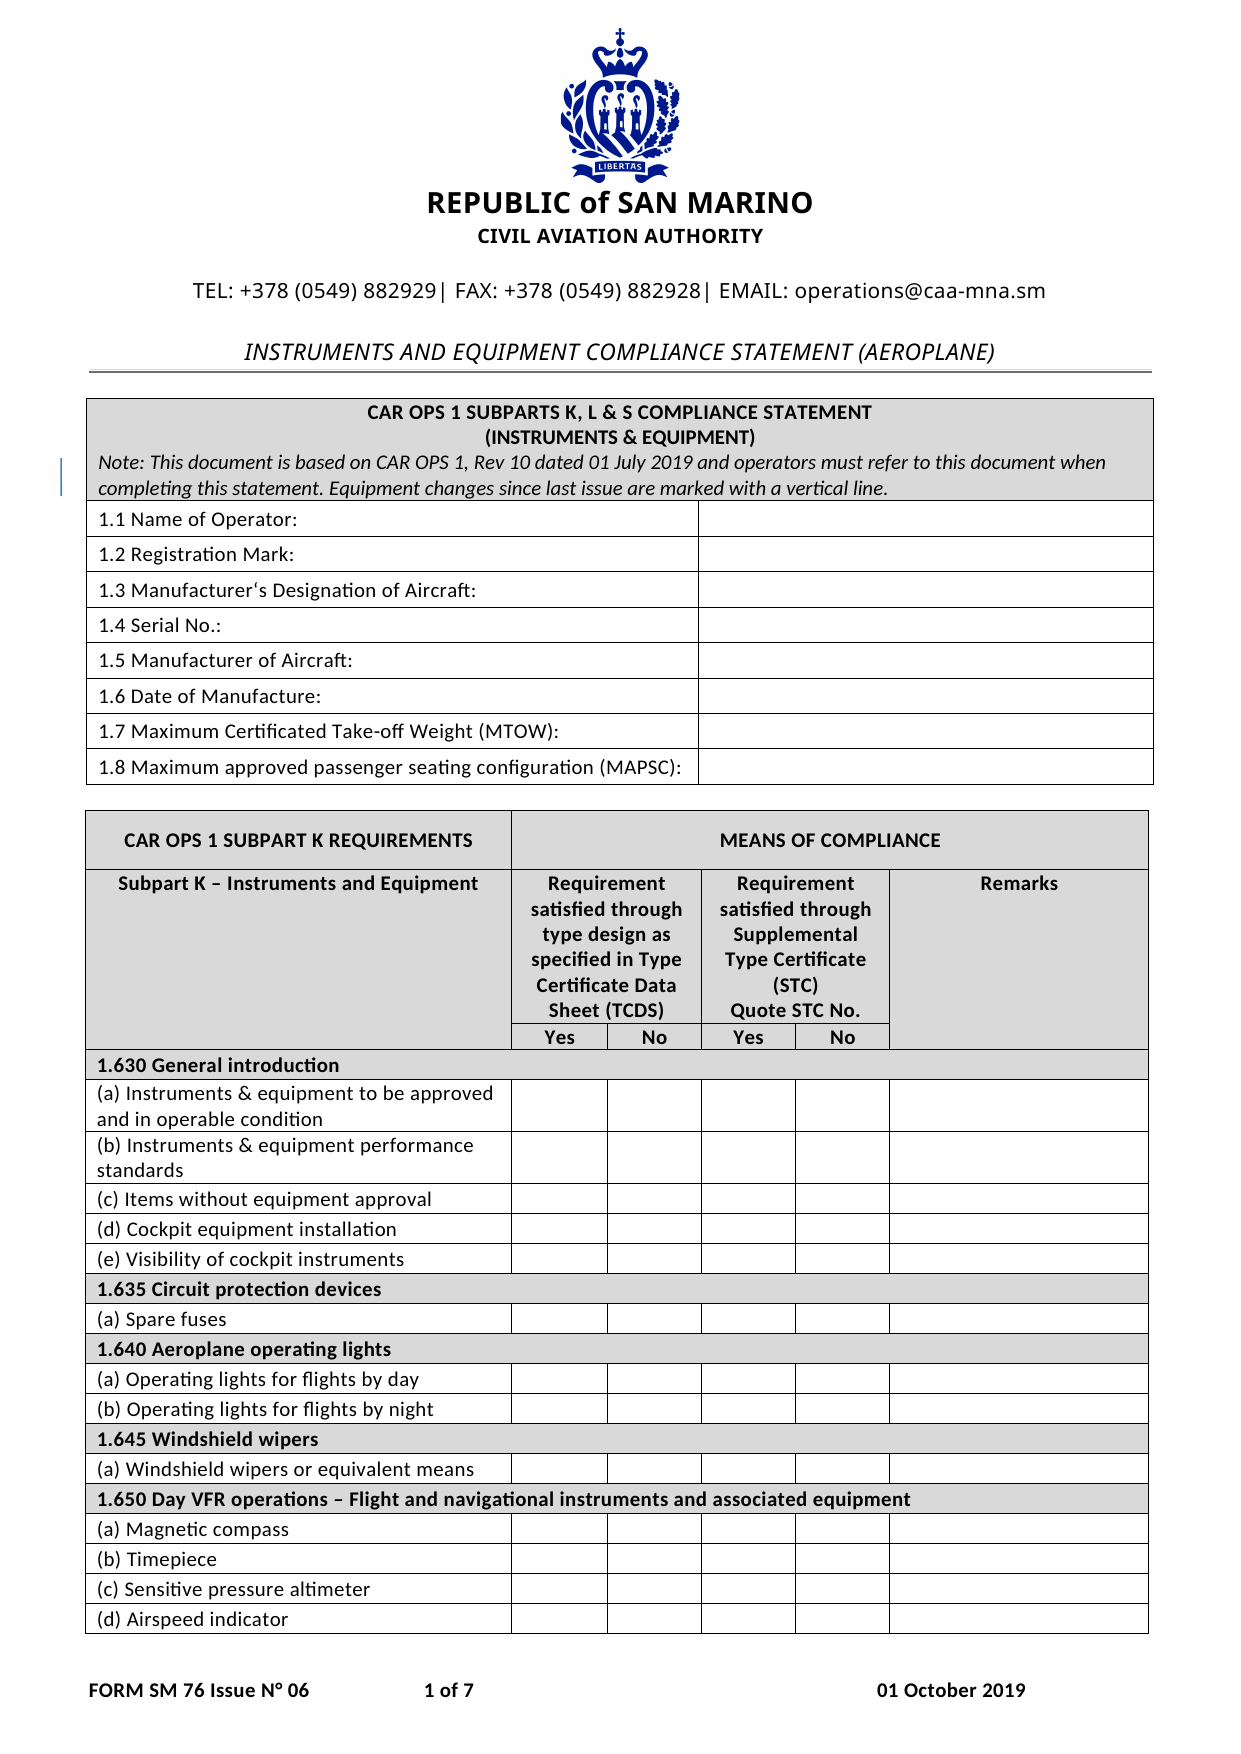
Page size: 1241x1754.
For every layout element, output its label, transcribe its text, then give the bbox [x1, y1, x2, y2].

table_cell Yes [512, 1024, 607, 1049]
table_cell (d) Airspeed indicator [86, 1604, 511, 1633]
table_cell Requirement satisfied through Supplemental Type Certificate (STC) Quote STC No. [702, 870, 889, 1023]
table_cell [890, 1574, 1148, 1603]
table_cell [699, 501, 1153, 536]
table_cell [796, 1454, 889, 1483]
table_cell (a) Instruments & equipment to be approved and in operable condition [86, 1080, 511, 1131]
table_cell [890, 1184, 1148, 1213]
table_cell [890, 1244, 1148, 1273]
table_cell 1.3 Manufacturer‘s Designation of Aircraft: [87, 572, 698, 607]
table_cell 1.2 Registration Mark: [87, 537, 698, 571]
table_cell [699, 643, 1153, 677]
table_cell [890, 1364, 1148, 1393]
table_cell (b) Operating lights for flights by night [86, 1394, 511, 1423]
table_cell [608, 1604, 701, 1633]
table_cell 1.8 Maximum approved passenger seating configuration (MAPSC): [87, 749, 698, 784]
table_cell [702, 1304, 795, 1333]
table_header MEANS OF COMPLIANCE [512, 811, 1148, 869]
table_cell Yes [702, 1024, 795, 1049]
table_cell [608, 1214, 701, 1243]
table_cell [702, 1080, 795, 1131]
table_cell [699, 749, 1153, 784]
table_cell [890, 1544, 1148, 1573]
table_cell [702, 1214, 795, 1243]
table_cell Subpart K – Instruments and Equipment [86, 870, 511, 1049]
table_cell No [608, 1024, 701, 1049]
table_cell 1.635 Circuit protection devices [86, 1274, 1148, 1303]
table_cell [608, 1394, 701, 1423]
table_cell (a) Operating lights for flights by day [86, 1364, 511, 1393]
table_cell [512, 1544, 607, 1573]
table_header CAR OPS 1 SUBPART K REQUIREMENTS [86, 811, 511, 869]
table_cell 1.4 Serial No.: [87, 608, 698, 642]
table_cell [796, 1184, 889, 1213]
table_cell [608, 1304, 701, 1333]
table_cell [512, 1132, 607, 1183]
table_cell (a) Magnetic compass [86, 1514, 511, 1543]
table_cell [512, 1184, 607, 1213]
table_cell [796, 1364, 889, 1393]
table_cell [890, 1394, 1148, 1423]
table_cell Requirement satisfied through type design as specified in Type Certificate Data Sheet (TCDS) [512, 870, 701, 1023]
table_cell [512, 1214, 607, 1243]
table_cell [608, 1244, 701, 1273]
table_cell [699, 714, 1153, 748]
table_cell [796, 1080, 889, 1131]
table_cell [702, 1364, 795, 1393]
table_cell [608, 1544, 701, 1573]
table_cell [702, 1184, 795, 1213]
table_cell [608, 1184, 701, 1213]
table_cell [608, 1514, 701, 1543]
table_cell [702, 1394, 795, 1423]
table_cell [890, 1132, 1148, 1183]
table_cell [890, 1514, 1148, 1543]
table_cell [699, 608, 1153, 642]
table_cell (b) Timepiece [86, 1544, 511, 1573]
table_cell [890, 1214, 1148, 1243]
table_cell [702, 1514, 795, 1543]
table_cell [608, 1364, 701, 1393]
table_cell [608, 1080, 701, 1131]
table_cell [702, 1604, 795, 1633]
table_cell [796, 1214, 889, 1243]
table_cell [608, 1574, 701, 1603]
table_cell 1.645 Windshield wipers [86, 1424, 1148, 1453]
table_cell (e) Visibility of cockpit instruments [86, 1244, 511, 1273]
table_cell [890, 1454, 1148, 1483]
table_cell [702, 1574, 795, 1603]
table_cell [796, 1514, 889, 1543]
table_cell [608, 1132, 701, 1183]
table_cell 1.1 Name of Operator: [87, 501, 698, 536]
table_cell [796, 1304, 889, 1333]
table_cell [796, 1604, 889, 1633]
table_cell [890, 1304, 1148, 1333]
table_cell (a) Spare fuses [86, 1304, 511, 1333]
table_cell [890, 1604, 1148, 1633]
table_cell Remarks [890, 870, 1148, 1049]
table_cell (c) Sensitive pressure altimeter [86, 1574, 511, 1603]
table_cell [512, 1364, 607, 1393]
table_cell [890, 1080, 1148, 1131]
table_cell 1.640 Aeroplane operating lights [86, 1334, 1148, 1363]
table_cell 1.5 Manufacturer of Aircraft: [87, 643, 698, 677]
table_cell [699, 537, 1153, 571]
table_cell (c) Items without equipment approval [86, 1184, 511, 1213]
table_cell [699, 679, 1153, 713]
table_cell [512, 1394, 607, 1423]
picture [560, 28, 680, 183]
table_cell [608, 1454, 701, 1483]
table_cell [796, 1574, 889, 1603]
table_cell [796, 1132, 889, 1183]
table_cell 1.630 General introduction [86, 1050, 1148, 1079]
table_cell (b) Instruments & equipment performance standards [86, 1132, 511, 1183]
table_cell [702, 1544, 795, 1573]
table_cell [702, 1454, 795, 1483]
table_cell (a) Windshield wipers or equivalent means [86, 1454, 511, 1483]
table_cell [512, 1244, 607, 1273]
table_cell [512, 1604, 607, 1633]
table_cell [699, 572, 1153, 607]
table_cell [512, 1304, 607, 1333]
table_cell No [796, 1024, 889, 1049]
table_cell [702, 1132, 795, 1183]
table_cell 1.650 Day VFR operations – Flight and navigational instruments and associated equipment [86, 1484, 1148, 1513]
table_cell [796, 1244, 889, 1273]
table_cell [702, 1244, 795, 1273]
table_cell [512, 1514, 607, 1543]
table_cell [512, 1454, 607, 1483]
table_cell [512, 1080, 607, 1131]
table_cell [512, 1574, 607, 1603]
table_header CAR OPS 1 SUBPARTS K, L & S COMPLIANCE STATEMENT (INSTRUMENTS & EQUIPMENT) Note: This document is based on CAR OPS 1, Rev 10 dated 01 July 2019 and operators must refer to this document when completing this statement. Equipment changes since last issue are marked with a vertical line. [87, 399, 1153, 500]
table_cell 1.7 Maximum Certificated Take-off Weight (MTOW): [87, 714, 698, 748]
table_cell (d) Cockpit equipment installation [86, 1214, 511, 1243]
table_cell [796, 1394, 889, 1423]
table_cell [796, 1544, 889, 1573]
table_cell 1.6 Date of Manufacture: [87, 679, 698, 713]
